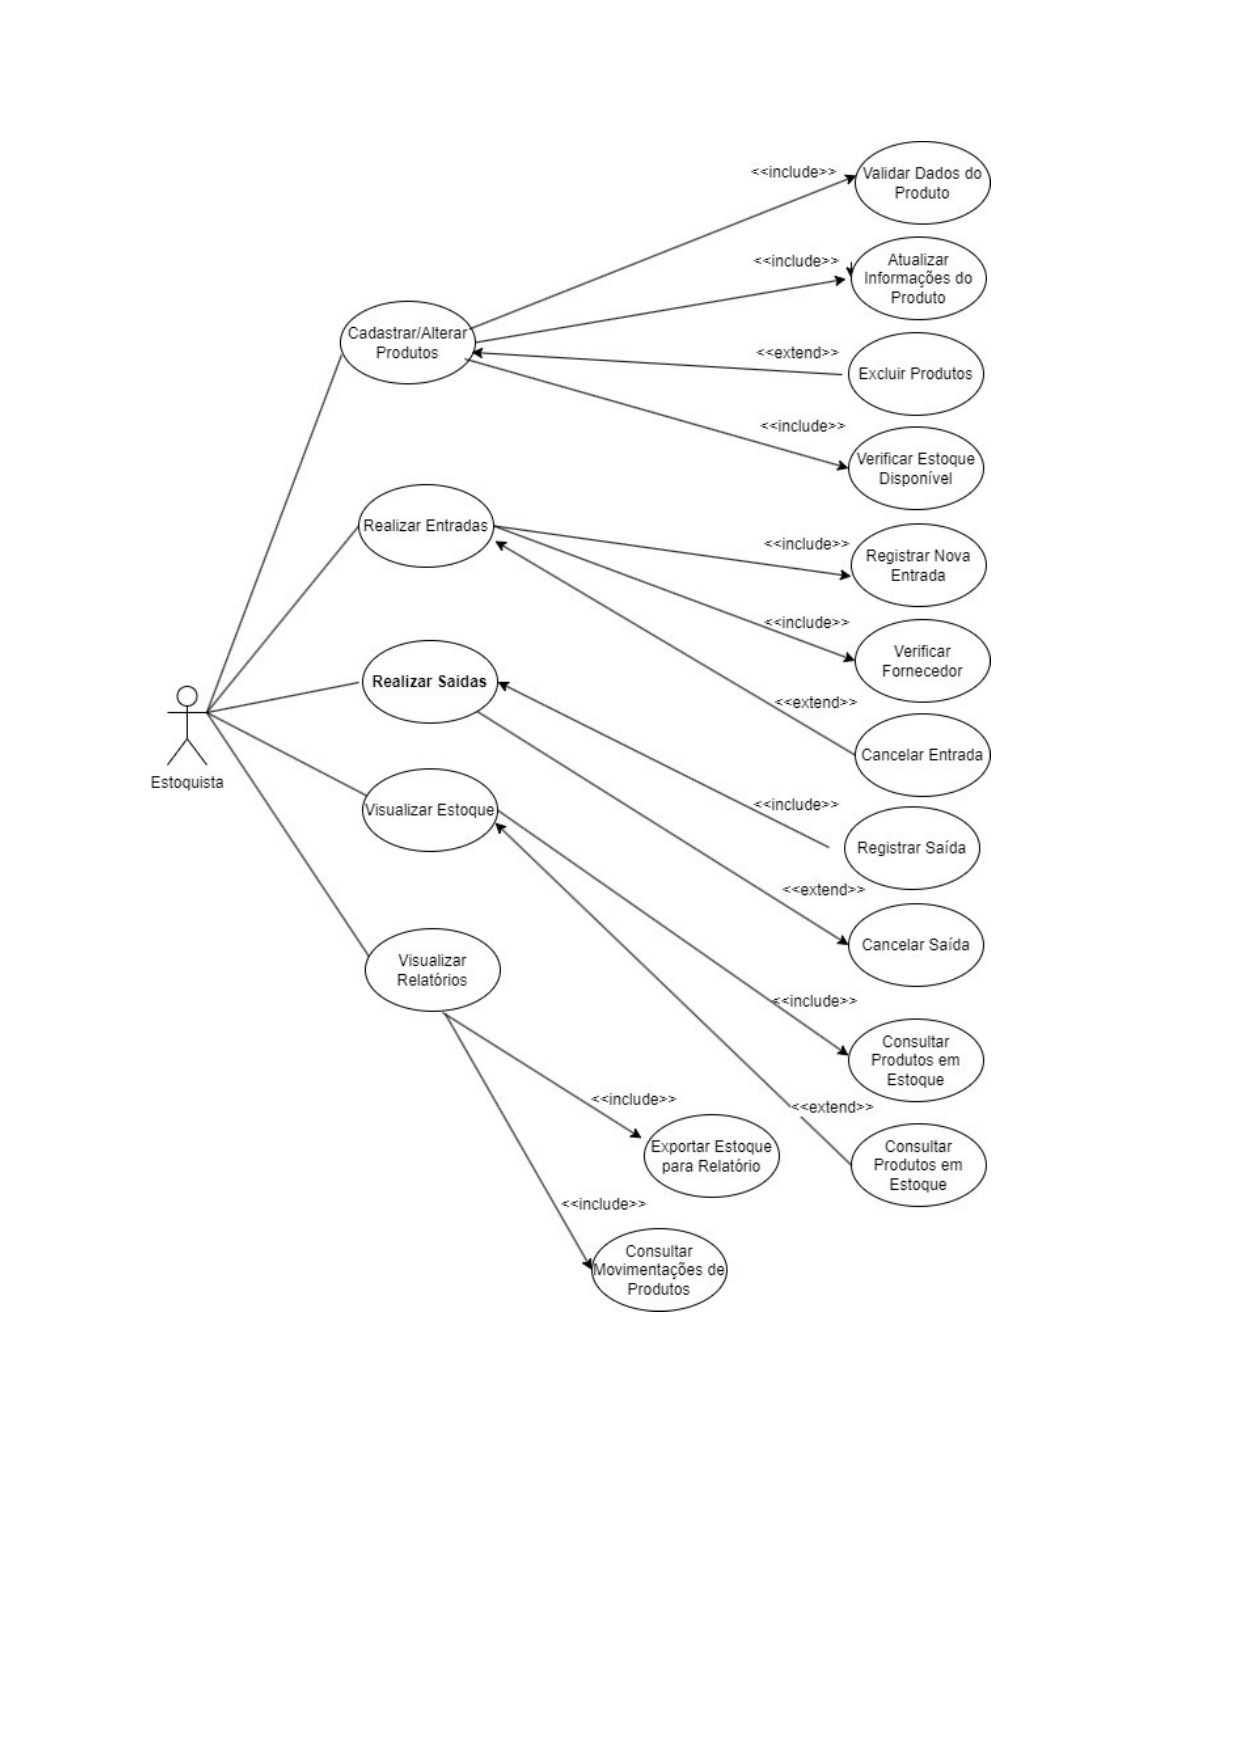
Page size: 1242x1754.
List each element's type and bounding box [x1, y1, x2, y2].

picture [150, 141, 991, 1312]
